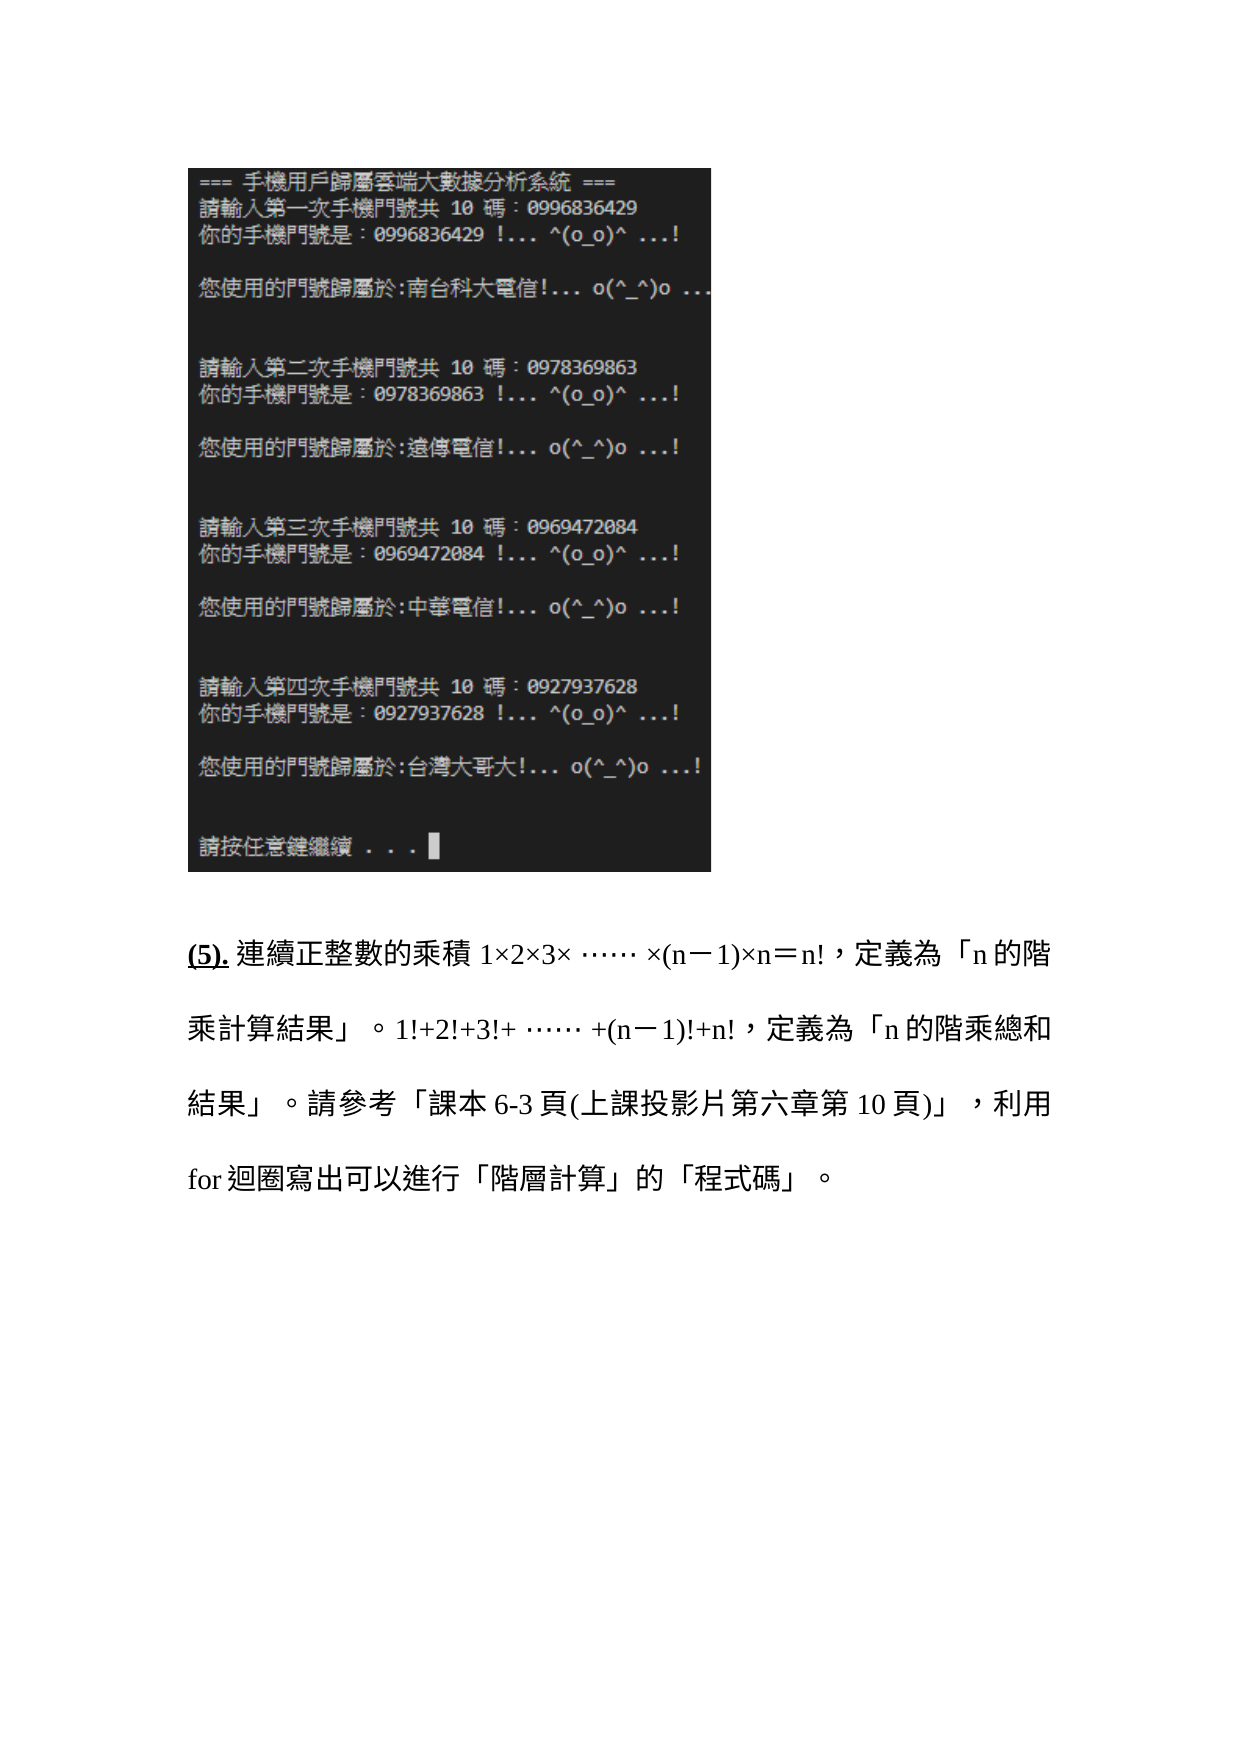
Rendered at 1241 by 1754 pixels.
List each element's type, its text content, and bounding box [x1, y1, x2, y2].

text (5). 連續正整數的乘積 1×2×3× ⋯⋯ ×(n－1)×n＝n!，定義為「n的階乘計算結果」。1!+2!+3!+ ⋯⋯ +(n－1)!+n!，定義為「n的階乘總和結果」。請參考「課本6-3頁(上課投影片第六章第10頁)」，利用for迴圈寫出可以進行「階層計算」的「程式碼」。 [187, 914, 1053, 1214]
picture [188, 168, 712, 872]
